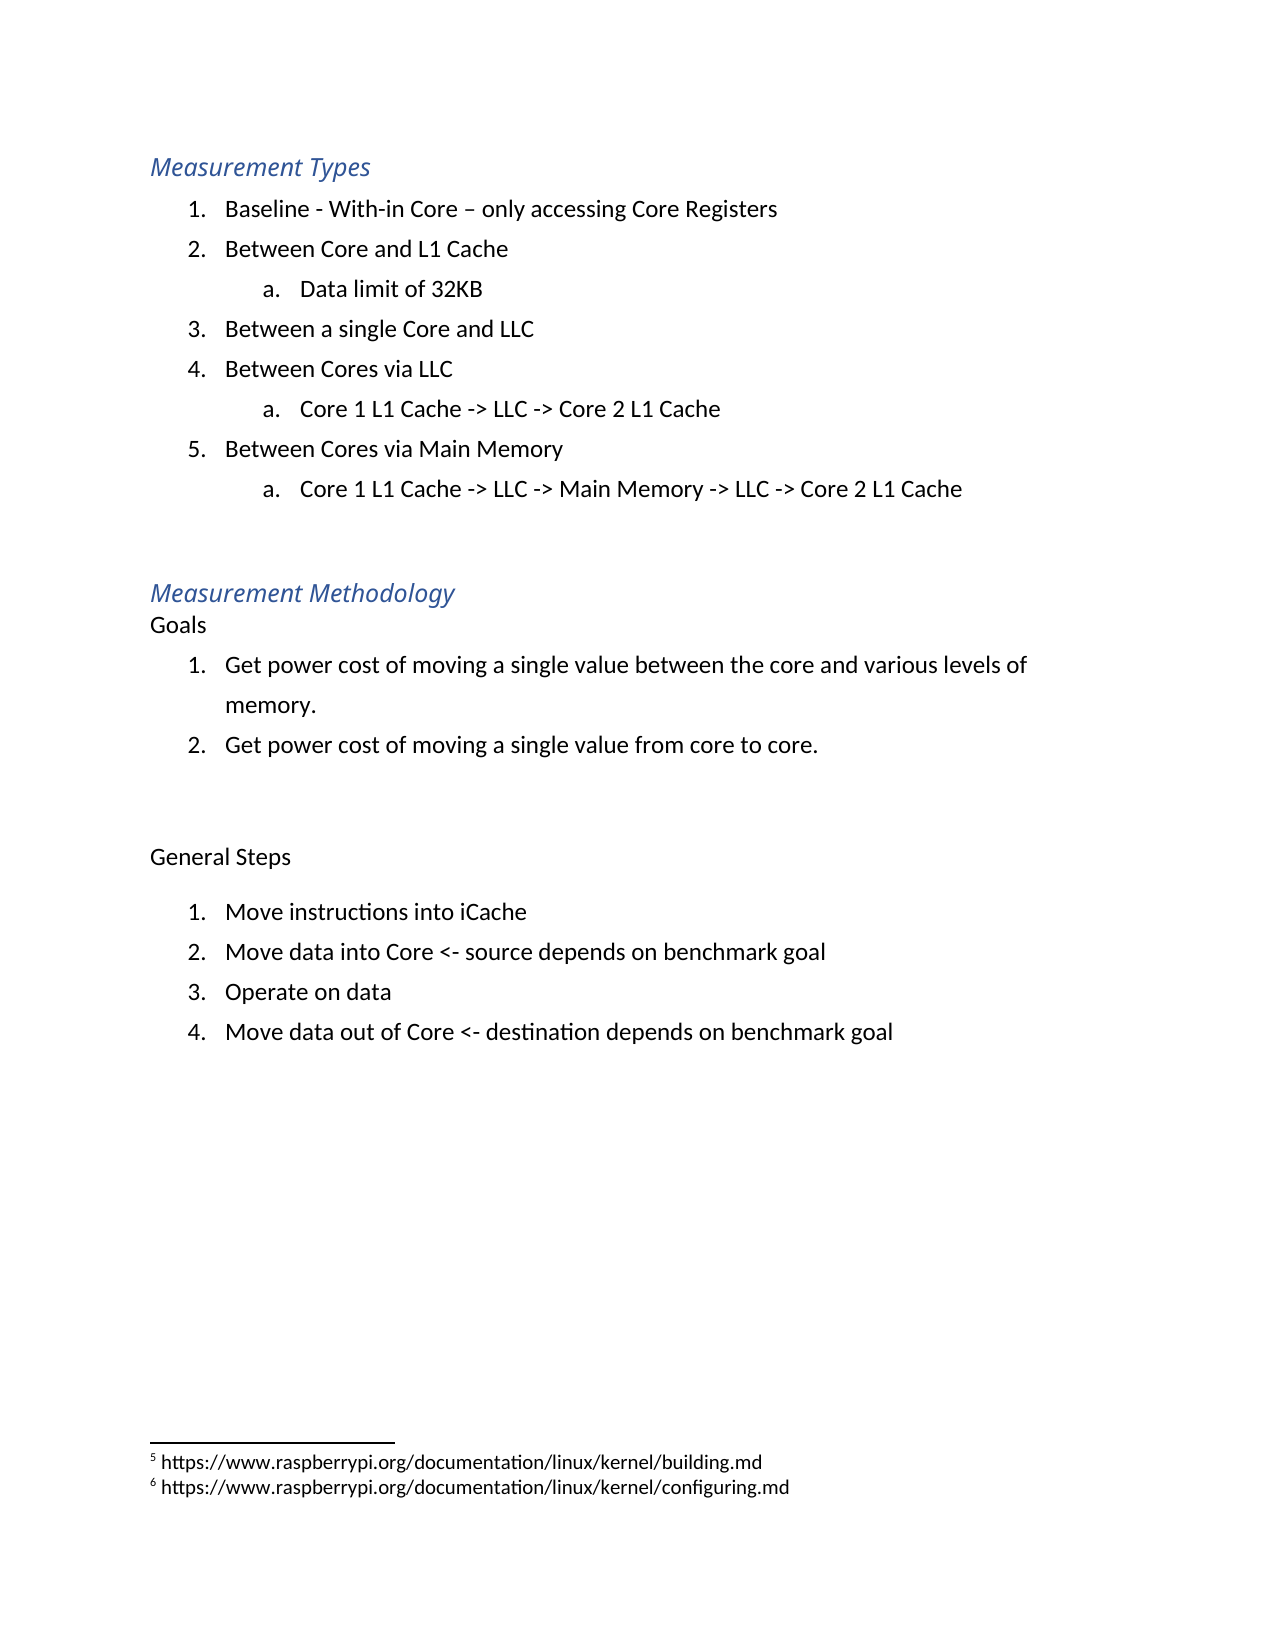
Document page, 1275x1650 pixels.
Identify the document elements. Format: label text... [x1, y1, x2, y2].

list Get power cost of moving a single value between the core and various levels of memory. [187, 640, 1125, 720]
list Get power cost of moving a single value from core to core. [187, 720, 1125, 760]
subtitle Measurement Types [150, 150, 1125, 184]
list Move instructions into iCache [187, 887, 1125, 927]
list Move data out of Core <- destination depends on benchmark goal [187, 1007, 1125, 1047]
list Between Cores via LLC [187, 344, 1125, 384]
list Baseline - With-in Core – only accessing Core Registers [187, 184, 1125, 224]
list Core 1 L1 Cache -> LLC -> Core 2 L1 Cache [262, 384, 1125, 424]
list Between Cores via Main Memory [187, 424, 1125, 464]
list Data limit of 32KB [262, 264, 1125, 304]
subtitle Measurement Methodology [150, 575, 1125, 609]
list Core 1 L1 Cache -> LLC -> Main Memory -> LLC -> Core 2 L1 Cache [262, 464, 1125, 504]
text General Steps [150, 831, 1125, 871]
text Goals [150, 609, 1125, 640]
list Between a single Core and LLC [187, 304, 1125, 344]
list Between Core and L1 Cache [187, 224, 1125, 264]
list Move data into Core <- source depends on benchmark goal [187, 927, 1125, 967]
list Operate on data [187, 967, 1125, 1007]
